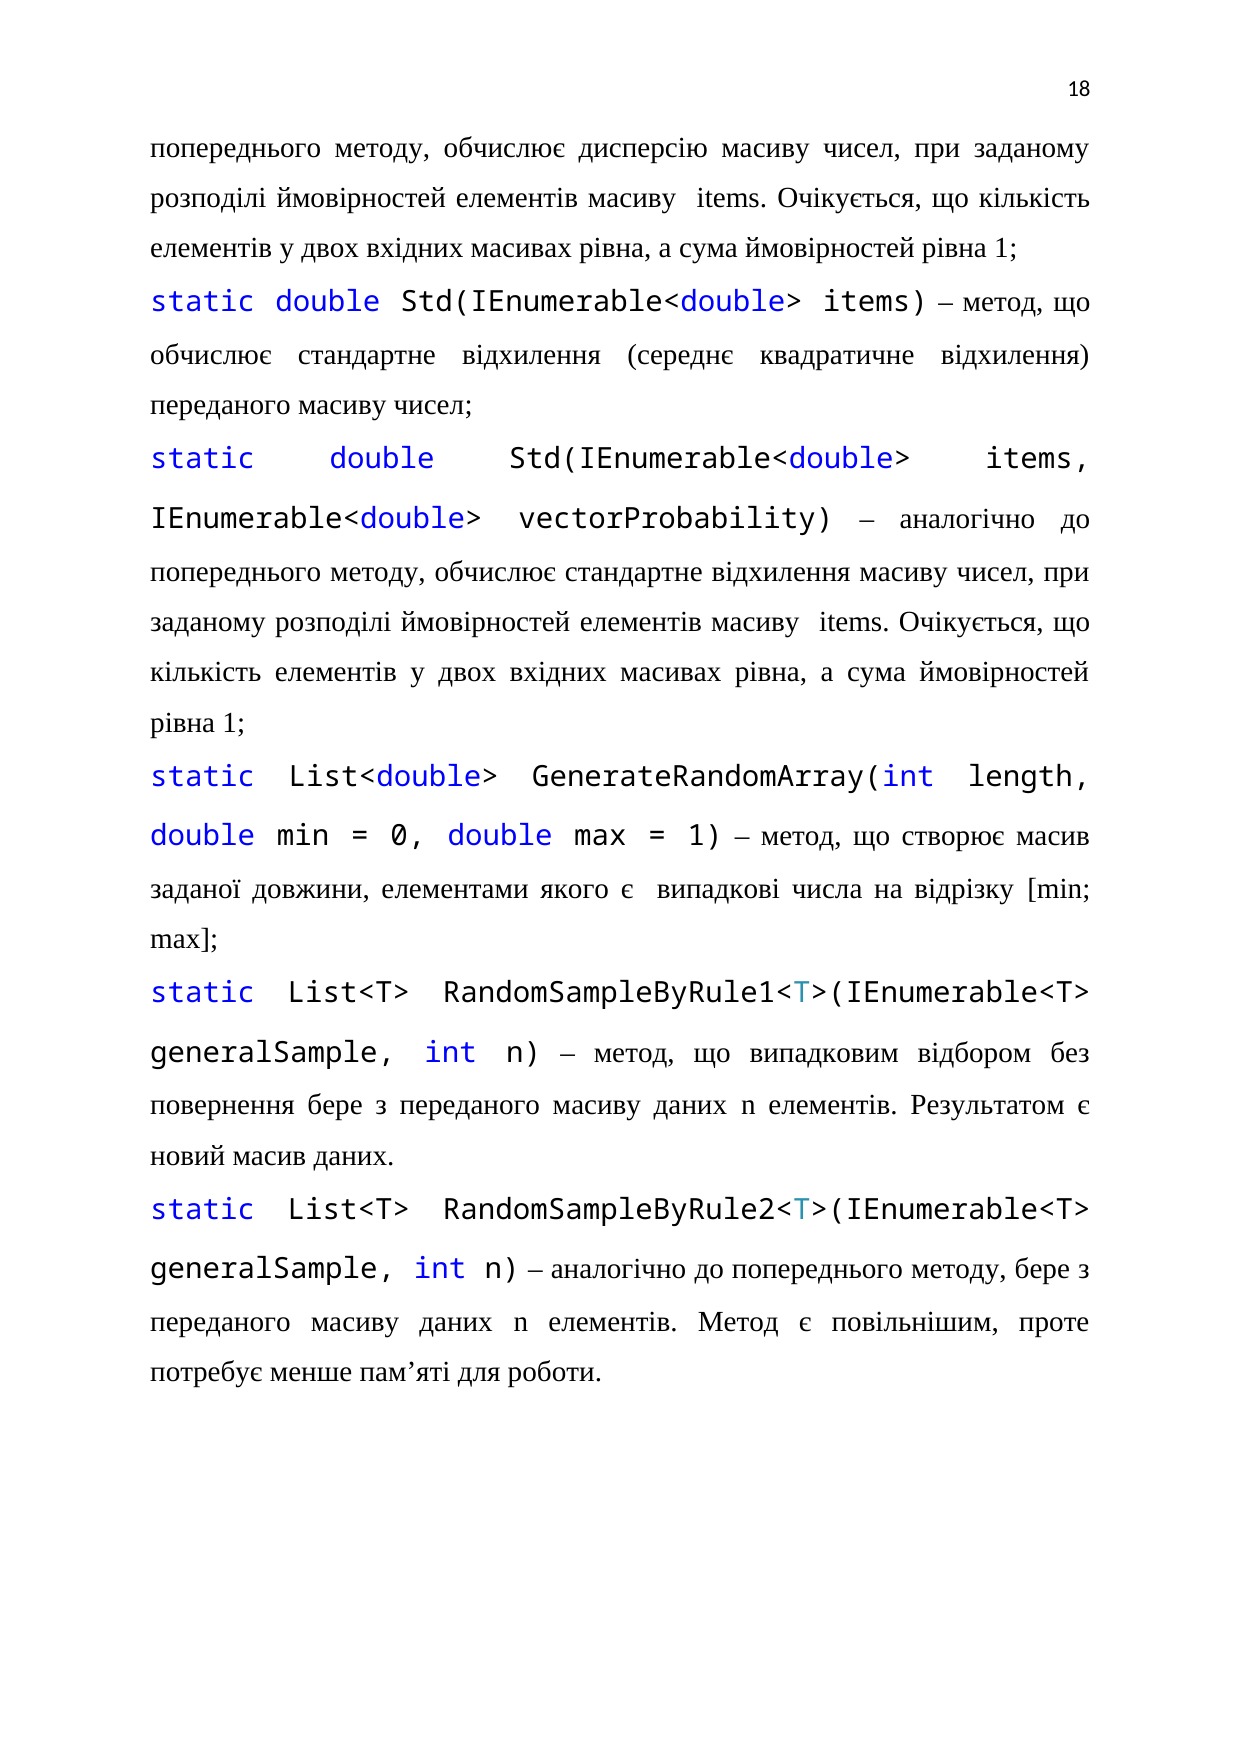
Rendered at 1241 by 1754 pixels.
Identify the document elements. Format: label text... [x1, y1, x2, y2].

text static List<T> RandomSampleByRule2<T>(IEnumerable<T> generalSample, int n) – аналогічно до попереднього методу, бере з переданого масиву даних n елементів. Метод є повільнішим, проте потребує менше пам’яті для роботи. [150, 1188, 1090, 1388]
text static List<T> RandomSampleByRule1<T>(IEnumerable<T> generalSample, int n) – метод, що випадковим відбором без повернення бере з переданого масиву даних n елементів. Результатом є новий масив даних. [150, 972, 1090, 1171]
text static double Std(IEnumerable<double> items, IEnumerable<double> vectorProbability) – аналогічно до попереднього методу, обчислює стандартне відхилення масиву чисел, при заданому розподілі ймовірностей елементів масиву items. Очікується, що кількість елементів у двох вхідних масивах рівна, а сума ймовірностей рівна 1; [150, 438, 1090, 738]
text static List<double> GenerateRandomArray(int length, double min = 0, double max = 1) – метод, що створює масив заданої довжини, елементами якого є випадкові числа на відрізку [min; max]; [150, 755, 1090, 955]
text static double Std(IEnumerable<double> items) – метод, що обчислює стандартне відхилення (середнє квадратичне відхилення) переданого масиву чисел; [150, 281, 1090, 421]
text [150, 130, 1090, 264]
